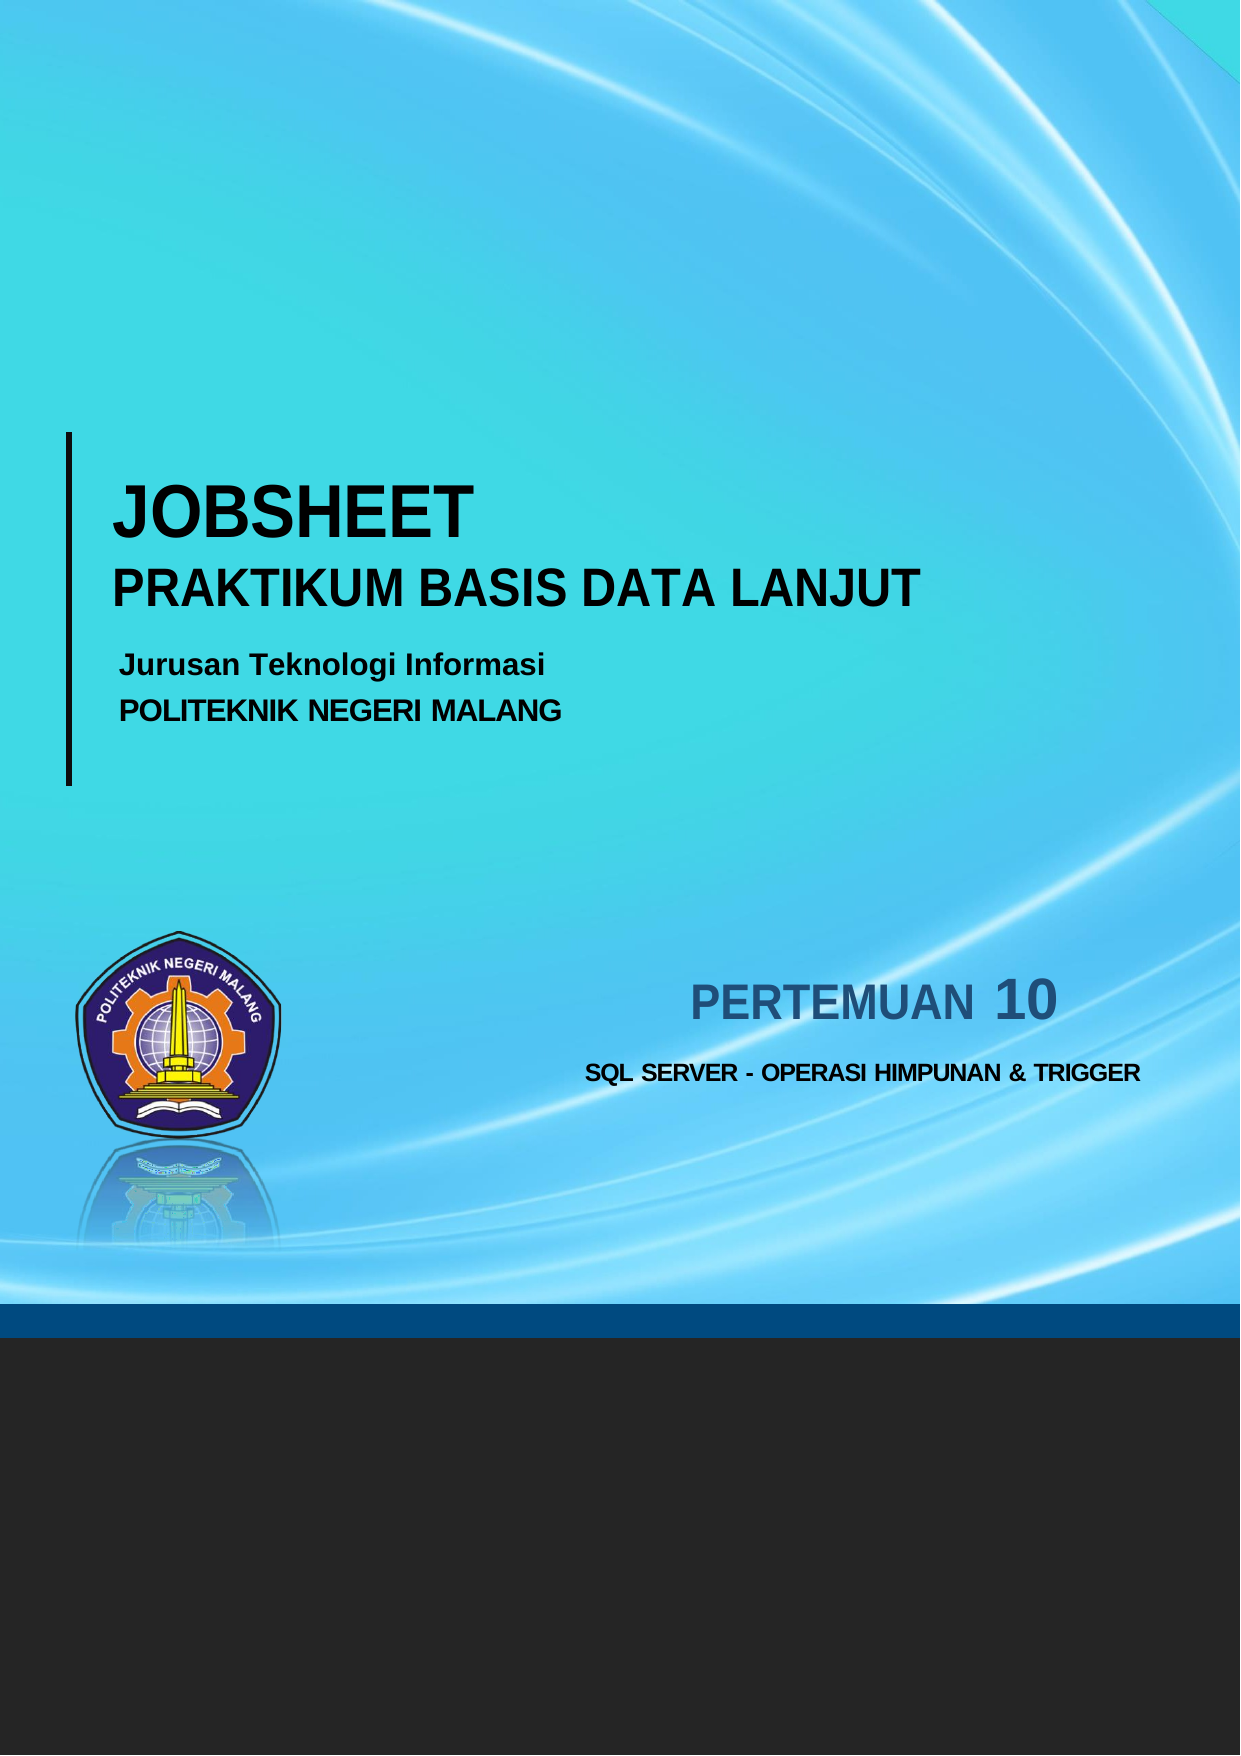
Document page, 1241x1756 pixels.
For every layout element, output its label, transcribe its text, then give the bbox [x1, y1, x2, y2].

picture [0, 0, 1240, 1755]
text PERTEMUAN 10 [690, 964, 1209, 1032]
title JOBSHEET [112, 467, 1209, 553]
text PRAKTIKUM BASIS DATA LANJUT [112, 556, 1209, 618]
text SQL SERVER - OPERASI HIMPUNAN & TRIGGER [584, 1058, 1209, 1087]
text Jurusan Teknologi Informasi POLITEKNIK NEGERI MALANG [119, 646, 723, 728]
